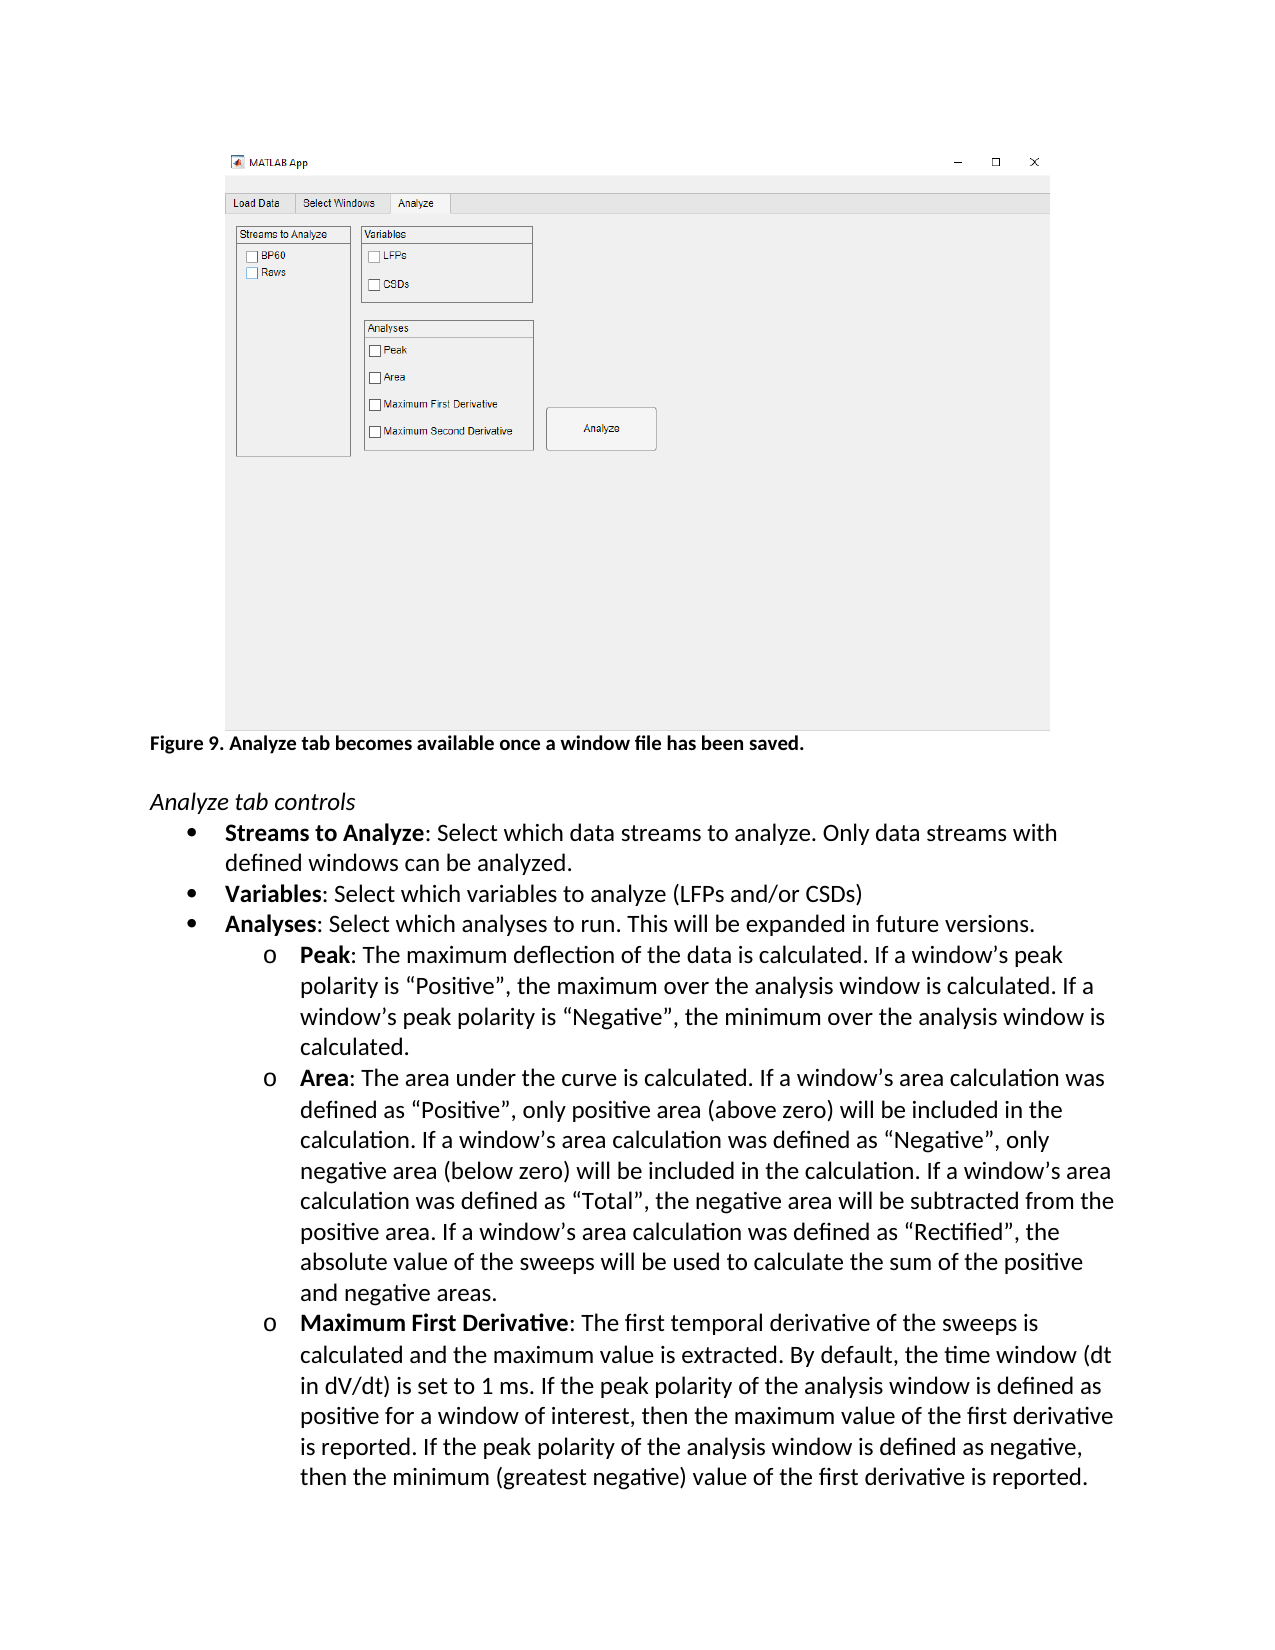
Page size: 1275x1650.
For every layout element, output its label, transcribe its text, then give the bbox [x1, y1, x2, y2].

list Area: The area under the curve is calculated. If a window’s area calculation was defined as “Positive”, only positive area (above zero) will be included in the calculation. If a window’s area calculation was defined as “Negative”, only negative area (below zero) will be included in the calculation. If a window’s area calculation was defined as “Total”, the negative area will be subtracted from the positive area. If a window’s area calculation was defined as “Rectified”, the absolute value of the sweeps will be used to calculate the sum of the positive and negative areas. [262, 1062, 1125, 1307]
picture [225, 150, 1050, 731]
list Figure 9. Analyze tab becomes available once a window file has been saved. [150, 730, 1125, 756]
list Streams to Analyze: Select which data streams to analyze. Only data streams with defined windows can be analyzed. [187, 817, 1125, 878]
list Variables: Select which variables to analyze (LFPs and/or CSDs) [187, 878, 1125, 908]
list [262, 1307, 1125, 1492]
text Analyze tab controls [150, 786, 1125, 817]
list Analyses: Select which analyses to run. This will be expanded in future versions. [187, 908, 1125, 939]
list Peak: The maximum deflection of the data is calculated. If a window’s peak polarity is “Positive”, the maximum over the analysis window is calculated. If a window’s peak polarity is “Negative”, the minimum over the analysis window is calculated. [262, 939, 1125, 1062]
